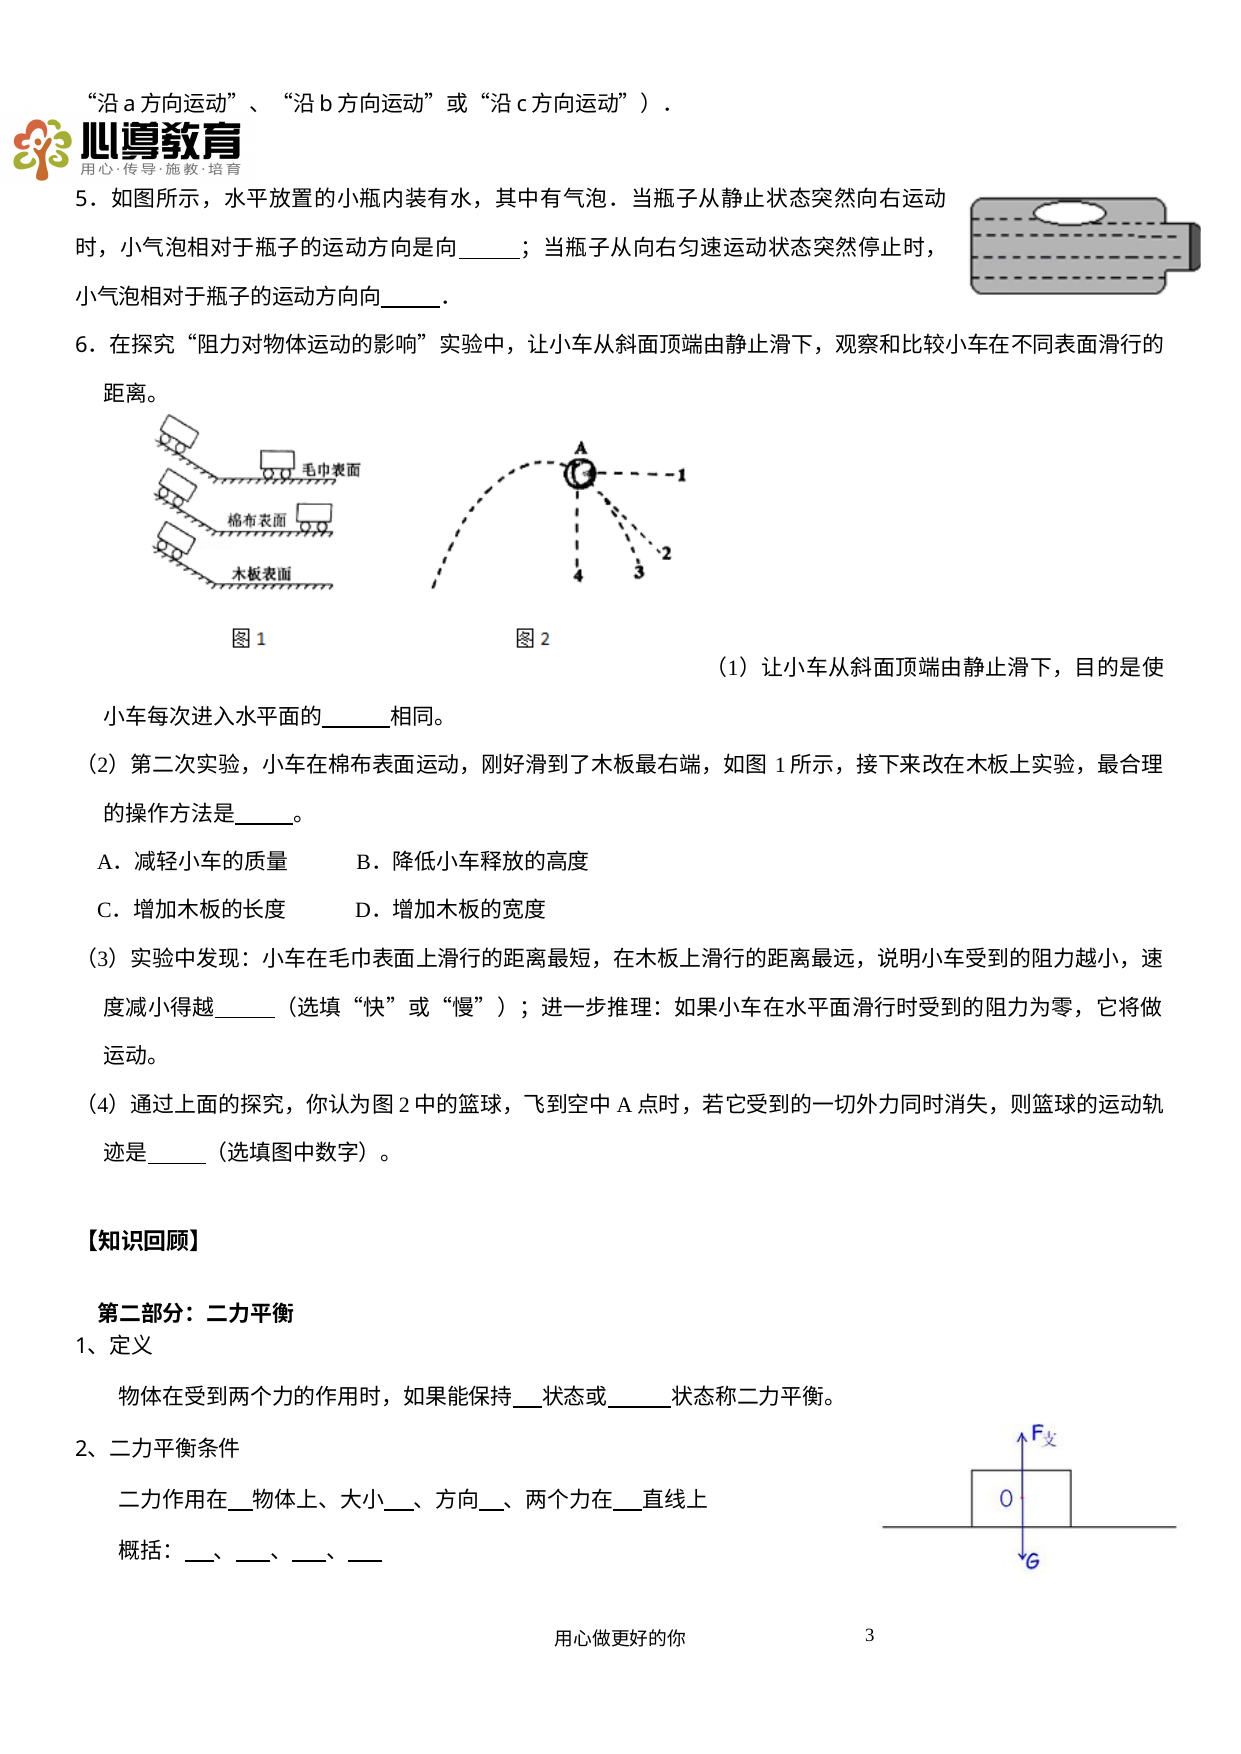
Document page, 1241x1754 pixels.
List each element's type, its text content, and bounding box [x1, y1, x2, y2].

text 物体在受到两个力的作用时，如果能保持 状态或 状态称二力平衡。 [75, 1379, 1165, 1411]
text （3）实验中发现：小车在毛巾表面上滑行的距离最短，在木板上滑行的距离最远，说明小车受到的阻力越小，速度减小得越 （选填“快”或“慢”）；进一步推理：如果小车在水平面滑行时受到的阻力为零，它将做 运动。 [75, 940, 1165, 1070]
text 6．在探究“阻力对物体运动的影响”实验中，让小车从斜面顶端由静止滑下，观察和比较小车在不同表面滑行的距离。 [75, 327, 1165, 408]
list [75, 85, 1165, 118]
text 2、二力平衡条件 [75, 1430, 861, 1463]
text 二力作用在 物体上、大小 、方向 、两个力在 直线上 [75, 1481, 861, 1514]
text （1）让小车从斜面顶端由静止滑下，目的是使小车每次进入水平面的 相同。 [75, 649, 1165, 731]
picture [0, 101, 260, 189]
picture [148, 413, 686, 648]
subtitle 第二部分：二力平衡 [75, 1295, 1165, 1328]
text C．增加木板的长度 D．增加木板的宽度 [97, 892, 1165, 924]
text 1、定义 [75, 1328, 1165, 1360]
text A．减轻小车的质量 B．降低小车释放的高度 [75, 844, 1165, 876]
picture [861, 1408, 1200, 1579]
subtitle 【知识回顾】 [75, 1207, 1165, 1272]
text 概括： 、 、 、 [75, 1533, 861, 1565]
text （4）通过上面的探究，你认为图2中的篮球，飞到空中A点时，若它受到的一切外力同时消失，则篮球的运动轨迹是 （选填图中数字）。 [75, 1086, 1165, 1167]
picture [966, 193, 1200, 293]
text 5．如图所示，水平放置的小瓶内装有水，其中有气泡．当瓶子从静止状态突然向右运动时，小气泡相对于瓶子的运动方向是向 ；当瓶子从向右匀速运动状态突然停止时，小气泡相对于瓶子的运动方向向 ． [75, 181, 1165, 311]
text （2）第二次实验，小车在棉布表面运动，刚好滑到了木板最右端，如图1所示，接下来改在木板上实验，最合理的操作方法是 。 [75, 747, 1165, 828]
